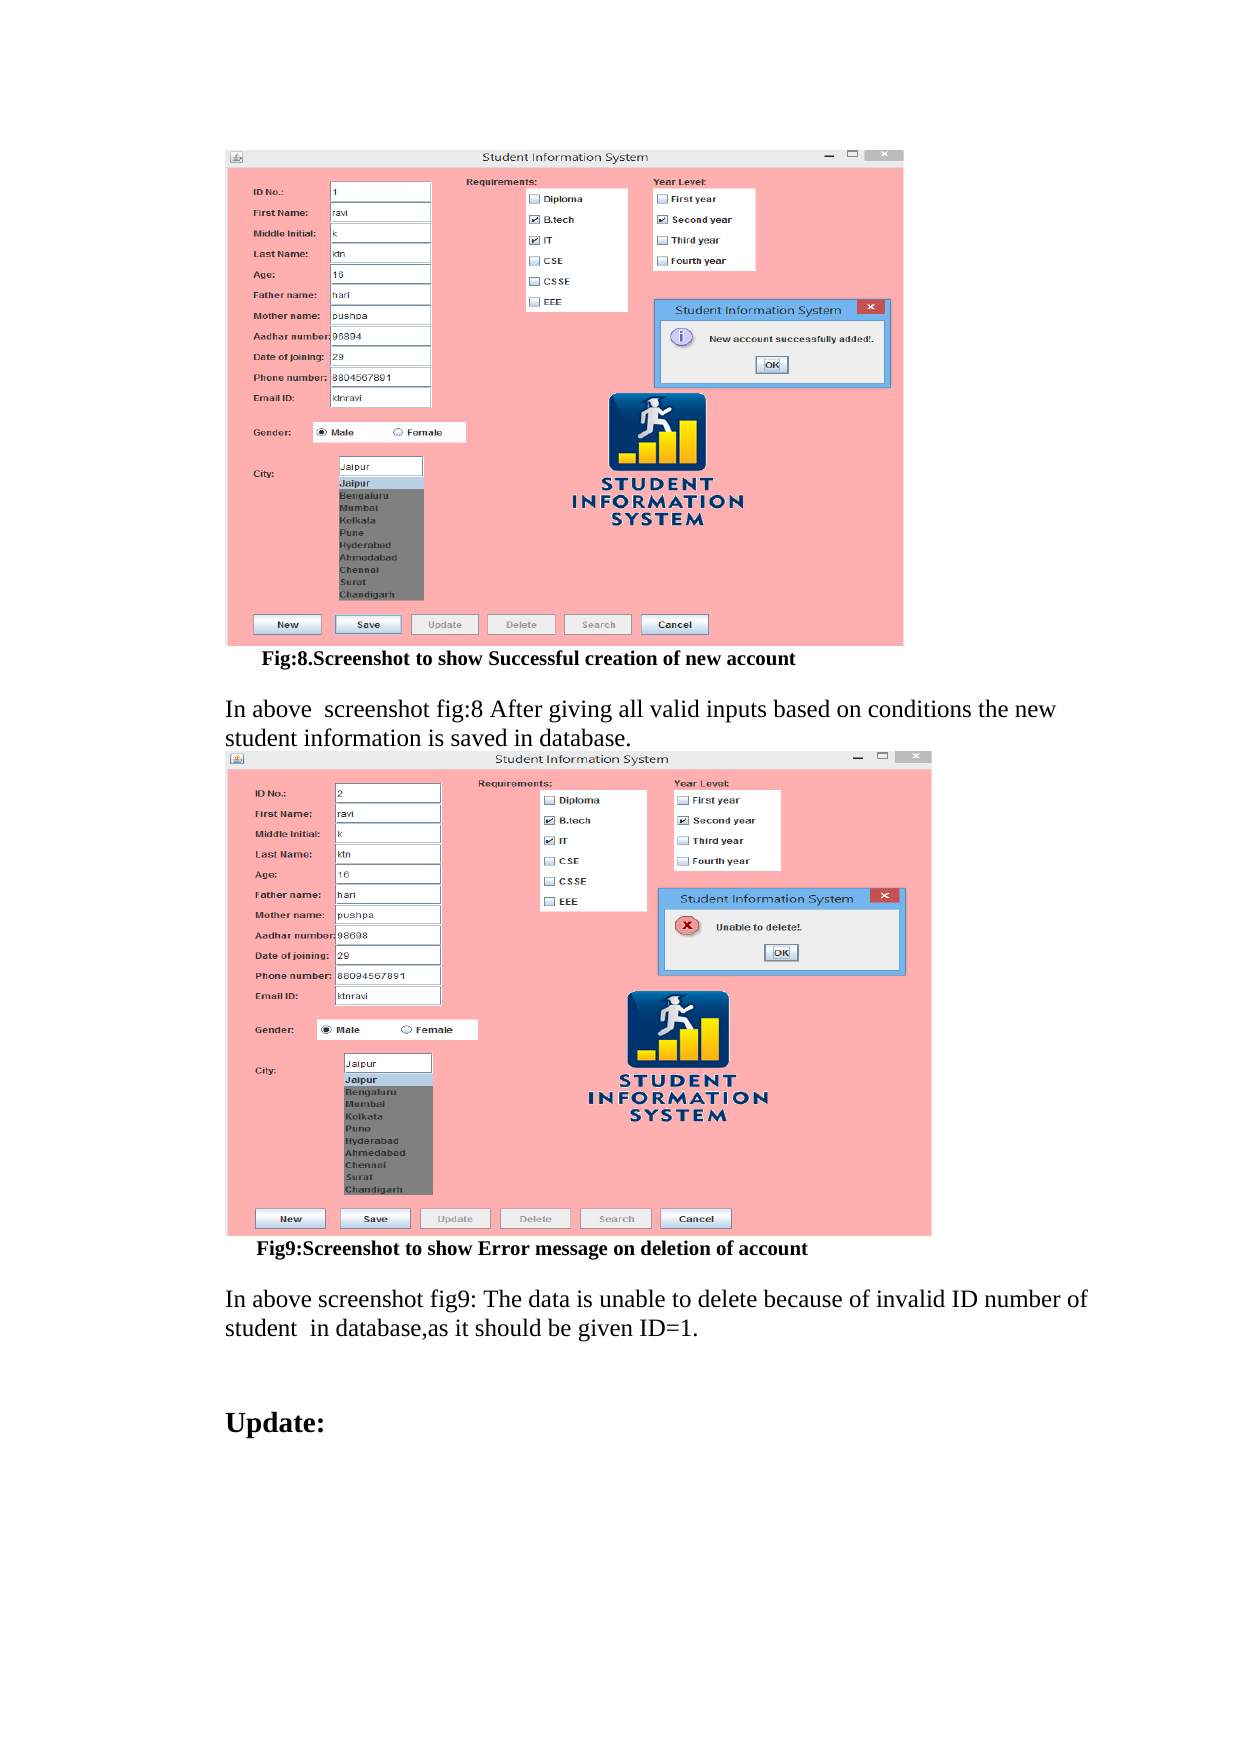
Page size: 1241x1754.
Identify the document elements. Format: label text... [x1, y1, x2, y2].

picture [225, 751, 932, 1236]
text Fig:8.Screenshot to show Successful creation of new account [225, 646, 1090, 670]
picture [225, 150, 904, 646]
text Update: [225, 1405, 1090, 1439]
text In above screenshot fig9: The data is unable to delete because of invalid ID number of student in database,as it should be given ID=1. [225, 1284, 1090, 1341]
text Fig9:Screenshot to show Error message on deletion of account [225, 1236, 1090, 1260]
text In above screenshot fig:8 After giving all valid inputs based on conditions the new student information is saved in database. [225, 694, 1090, 752]
